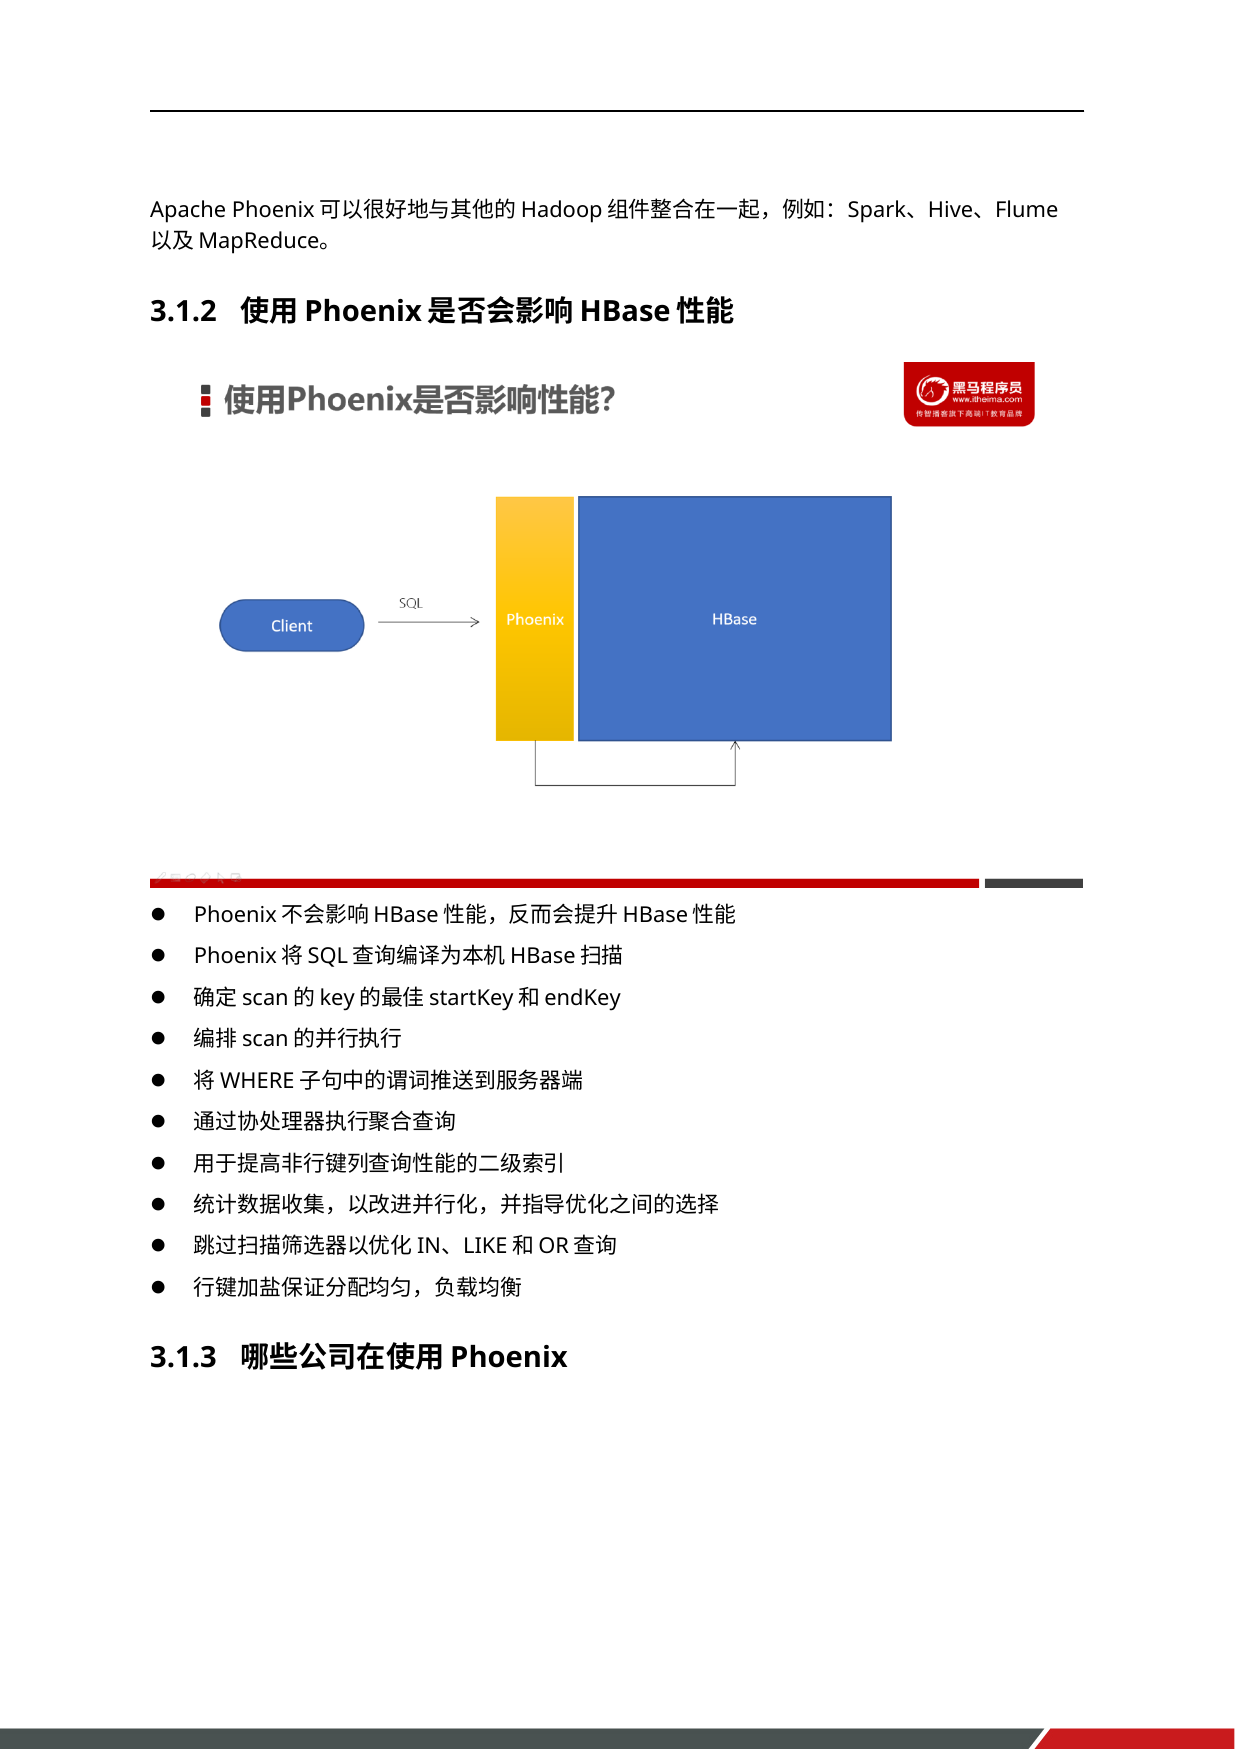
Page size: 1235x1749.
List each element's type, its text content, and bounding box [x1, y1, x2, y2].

list 统计数据收集，以改进并行化，并指导优化之间的选择 [150, 1187, 1084, 1219]
list Phoenix将SQL查询编译为本机HBase扫描 [150, 938, 1084, 970]
list Phoenix不会影响HBase性能，反而会提升HBase性能 [150, 897, 1084, 929]
subtitle 哪些公司在使用Phoenix [150, 1334, 1084, 1376]
list 跳过扫描筛选器以优化IN、LIKE和OR查询 [150, 1228, 1084, 1260]
list 将WHERE子句中的谓词推送到服务器端 [150, 1063, 1084, 1094]
text Apache Phoenix可以很好地与其他的Hadoop组件整合在一起，例如：Spark、Hive、Flume以及MapReduce。 [150, 192, 1084, 255]
list 编排scan的并行执行 [150, 1021, 1084, 1053]
picture [150, 362, 1083, 888]
subtitle 使用Phoenix是否会影响HBase性能 [150, 288, 1084, 330]
list 行键加盐保证分配均匀，负载均衡 [150, 1270, 1084, 1301]
picture [0, 1669, 1235, 1749]
list 通过协处理器执行聚合查询 [150, 1104, 1084, 1136]
list 用于提高非行键列查询性能的二级索引 [150, 1146, 1084, 1177]
list 确定scan的key的最佳startKey和endKey [150, 980, 1084, 1012]
